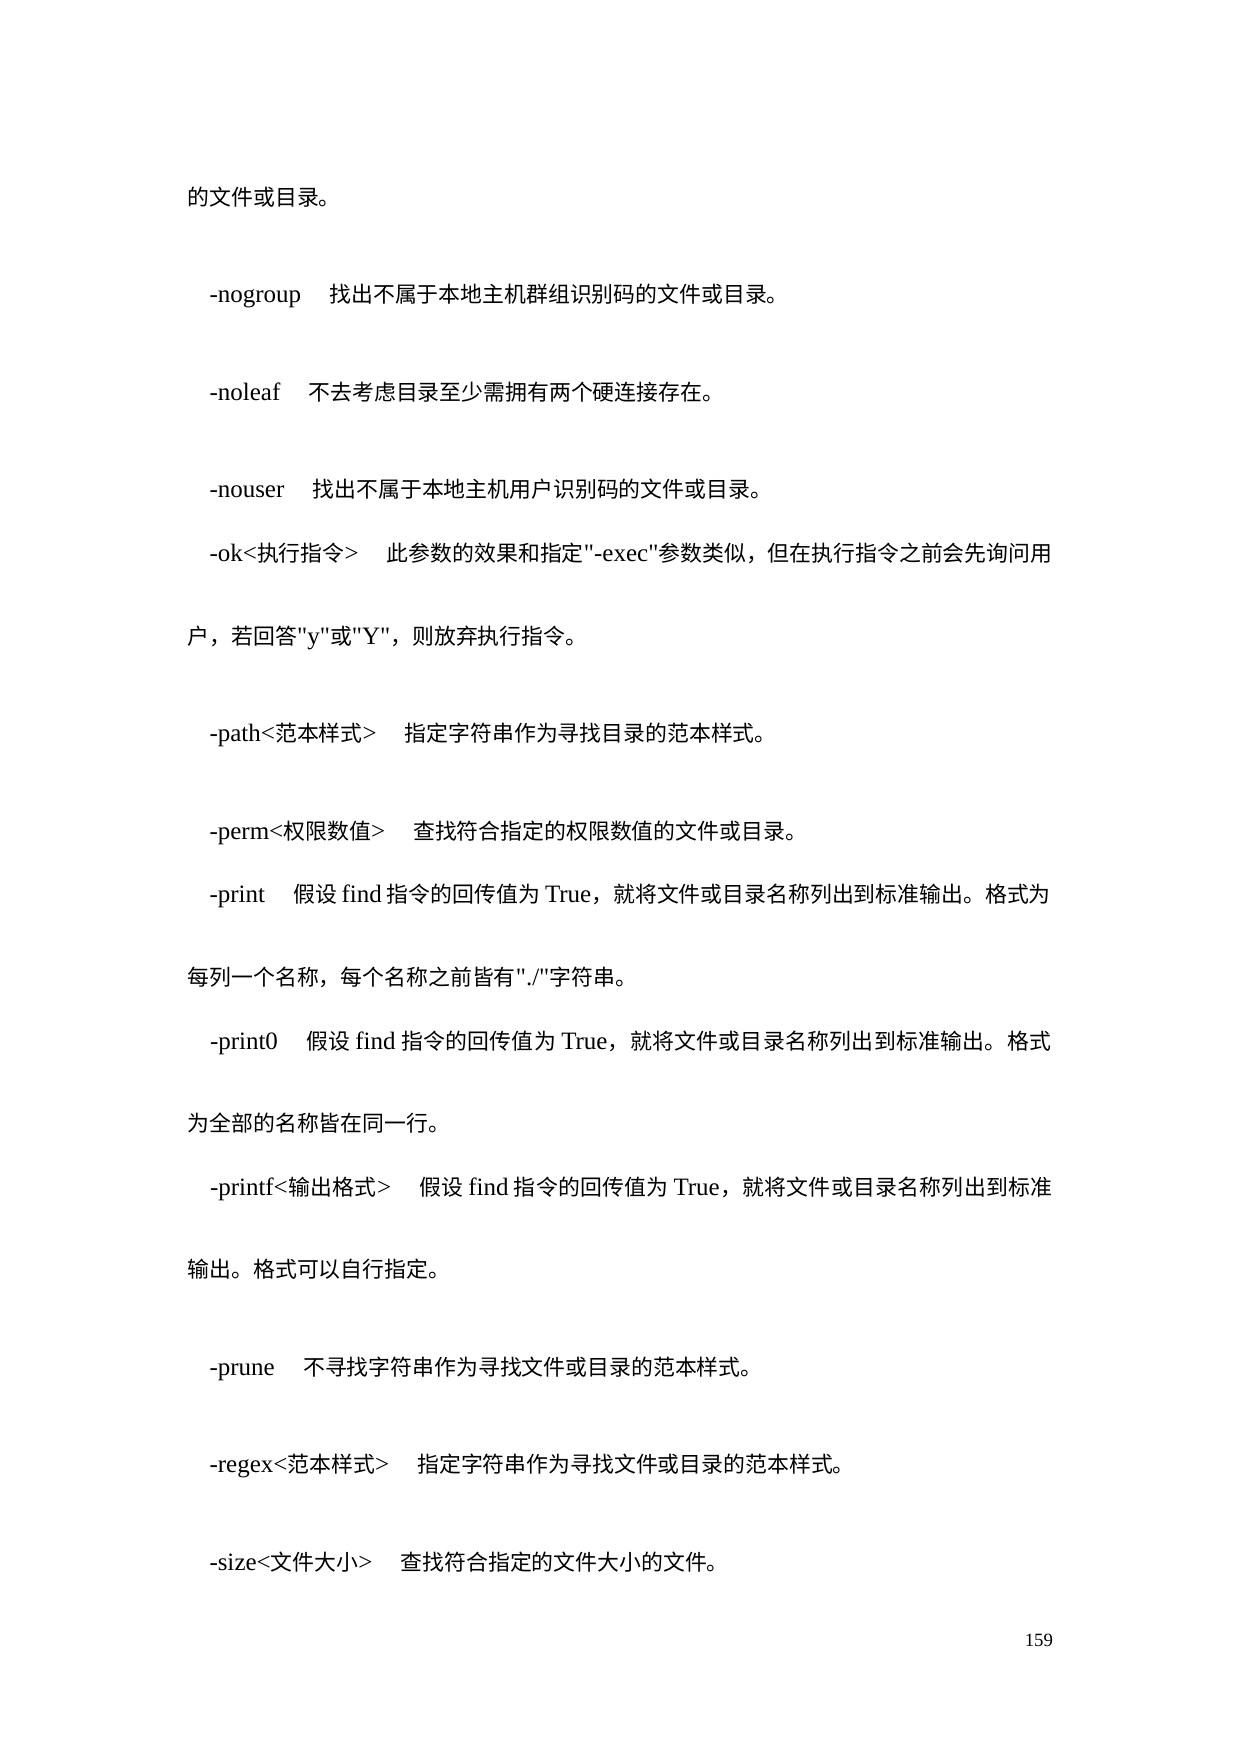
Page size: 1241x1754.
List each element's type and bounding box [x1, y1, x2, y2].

text [187, 162, 1053, 1592]
